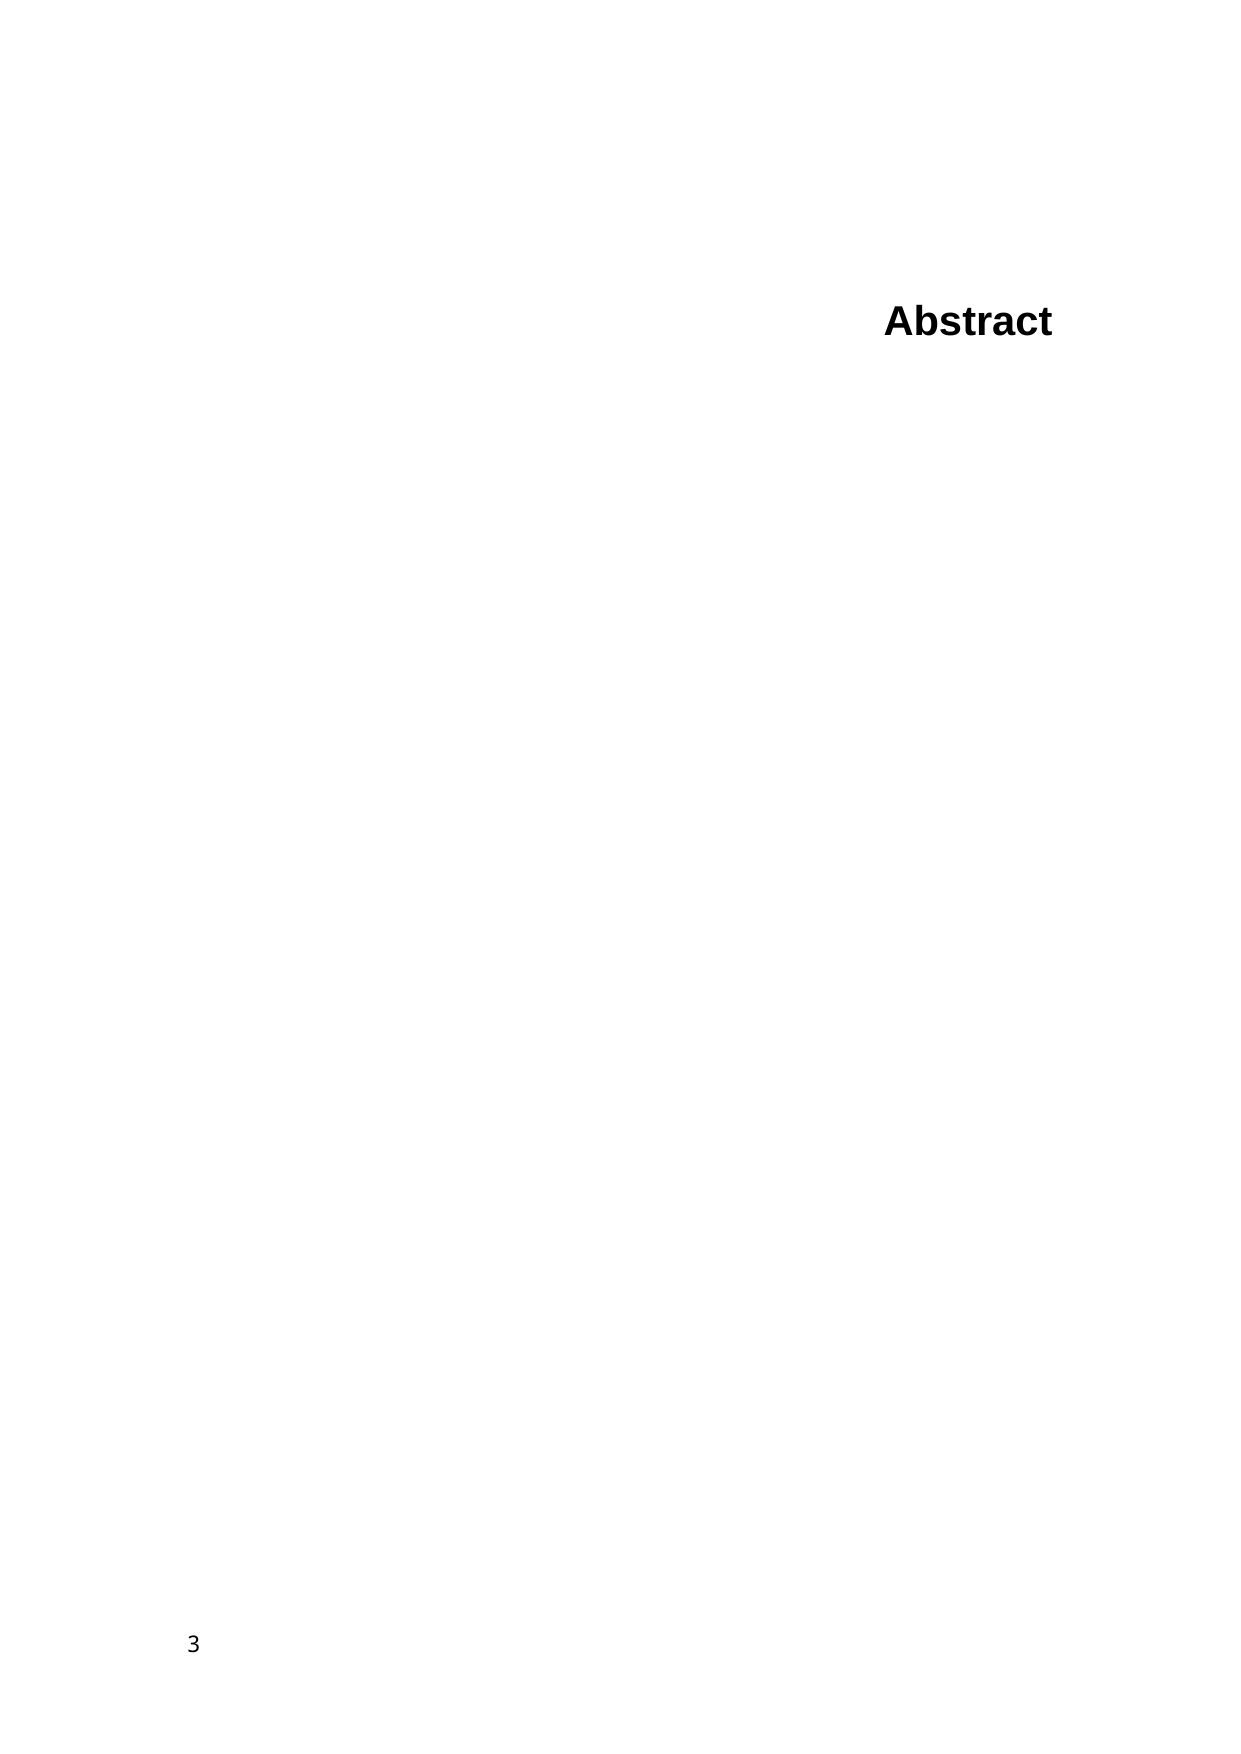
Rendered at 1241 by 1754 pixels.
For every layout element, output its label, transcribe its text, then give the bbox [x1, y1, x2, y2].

text Abstract [187, 296, 1053, 344]
